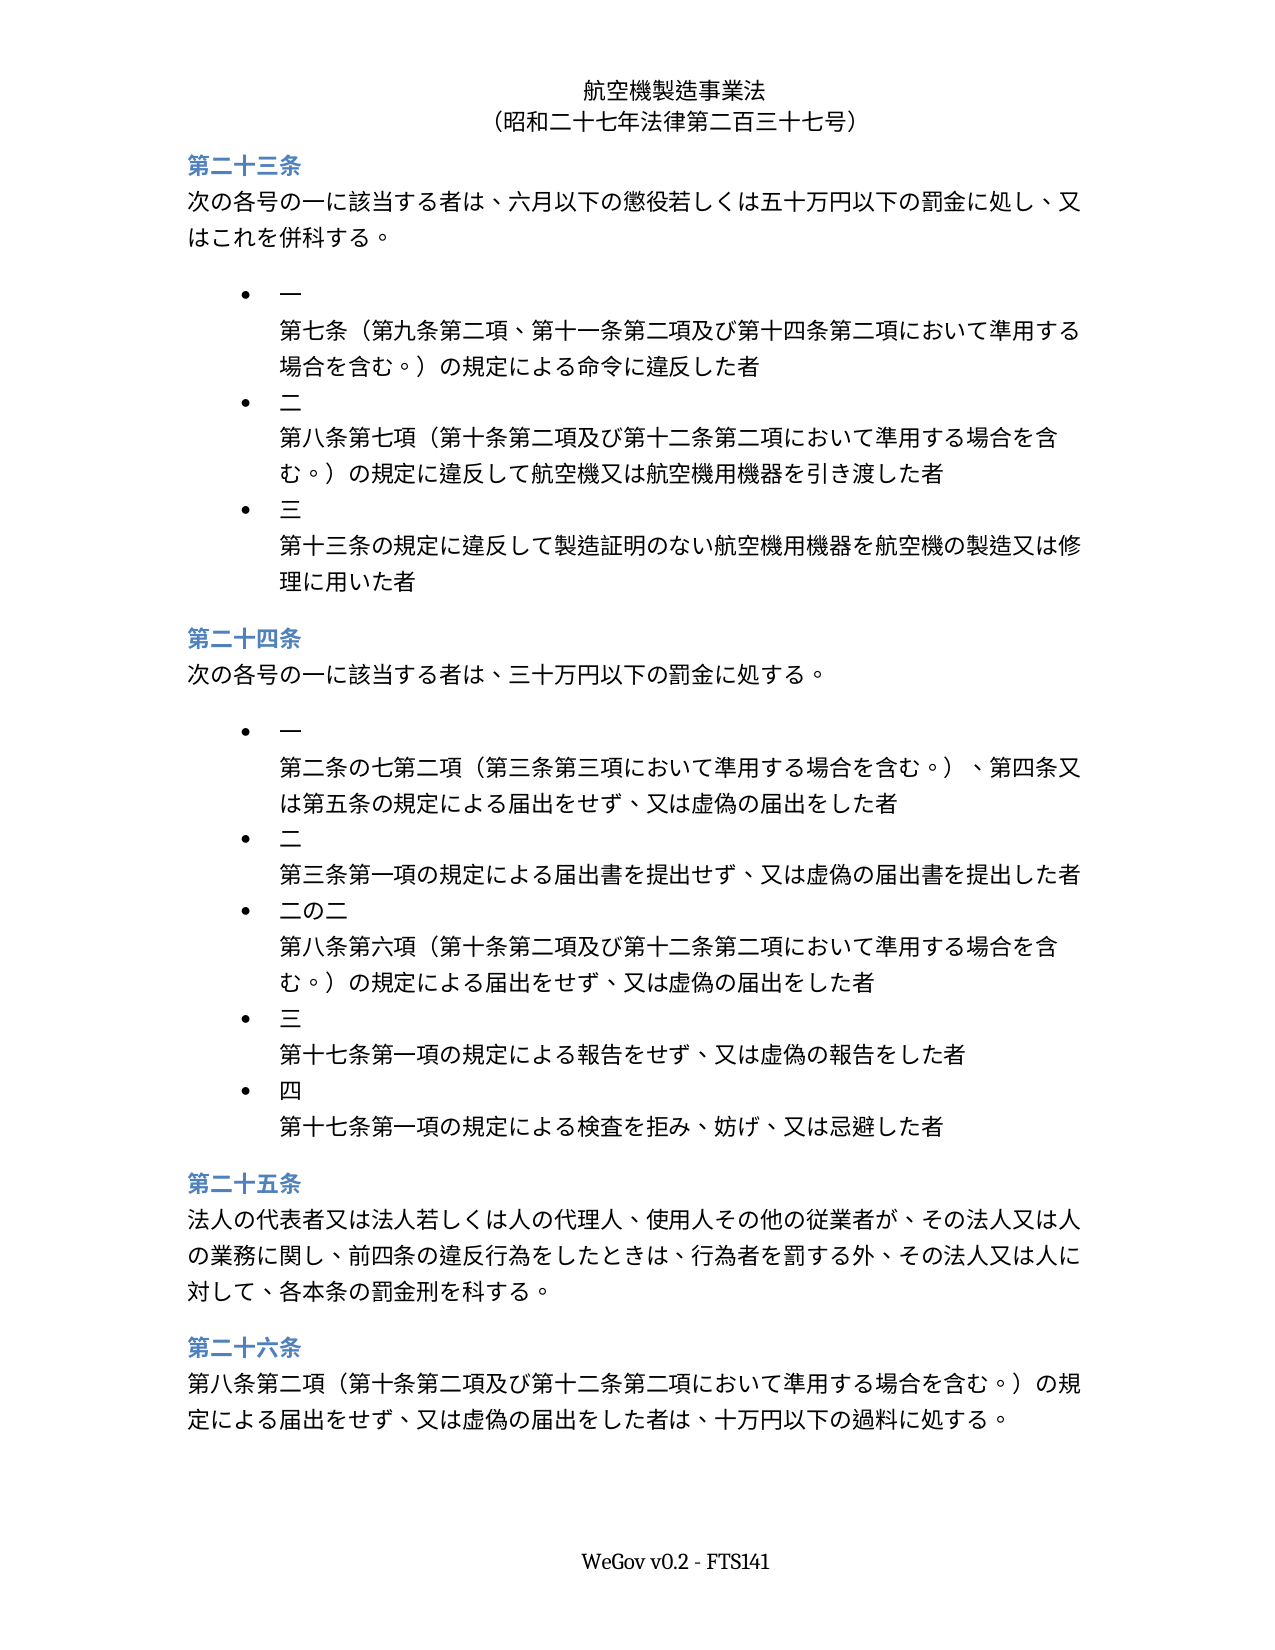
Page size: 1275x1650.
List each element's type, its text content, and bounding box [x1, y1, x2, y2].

list 二 第三条第一項の規定による届出書を提出せず、又は虚偽の届出書を提出した者 [242, 823, 1087, 891]
subtitle 第二十六条 [187, 1332, 1087, 1363]
text 第八条第二項（第十条第二項及び第十二条第二項において準用する場合を含む。）の規定による届出をせず、又は虚偽の届出をした者は、十万円以下の過料に処する。 [187, 1368, 1087, 1435]
text 次の各号の一に該当する者は、六月以下の懲役若しくは五十万円以下の罰金に処し、又はこれを併科する。 [187, 186, 1087, 253]
list 一 第二条の七第二項（第三条第三項において準用する場合を含む。）、第四条又は第五条の規定による届出をせず、又は虚偽の届出をした者 [242, 716, 1087, 819]
list 三 第十七条第一項の規定による報告をせず、又は虚偽の報告をした者 [242, 1003, 1087, 1070]
list 一 第七条（第九条第二項、第十一条第二項及び第十四条第二項において準用する場合を含む。）の規定による命令に違反した者 [242, 279, 1087, 382]
subtitle 第二十三条 [187, 150, 1087, 181]
list 二 第八条第七項（第十条第二項及び第十二条第二項において準用する場合を含む。）の規定に違反して航空機又は航空機用機器を引き渡した者 [242, 386, 1087, 489]
text 法人の代表者又は法人若しくは人の代理人、使用人その他の従業者が、その法人又は人の業務に関し、前四条の違反行為をしたときは、行為者を罰する外、その法人又は人に対して、各本条の罰金刑を科する。 [187, 1204, 1087, 1307]
list 二の二 第八条第六項（第十条第二項及び第十二条第二項において準用する場合を含む。）の規定による届出をせず、又は虚偽の届出をした者 [242, 895, 1087, 998]
list 四 第十七条第一項の規定による検査を拒み、妨げ、又は忌避した者 [242, 1075, 1087, 1142]
subtitle 第二十四条 [187, 623, 1087, 654]
text 次の各号の一に該当する者は、三十万円以下の罰金に処する。 [187, 659, 1087, 690]
list 三 第十三条の規定に違反して製造証明のない航空機用機器を航空機の製造又は修理に用いた者 [242, 494, 1087, 597]
subtitle 第二十五条 [187, 1168, 1087, 1199]
